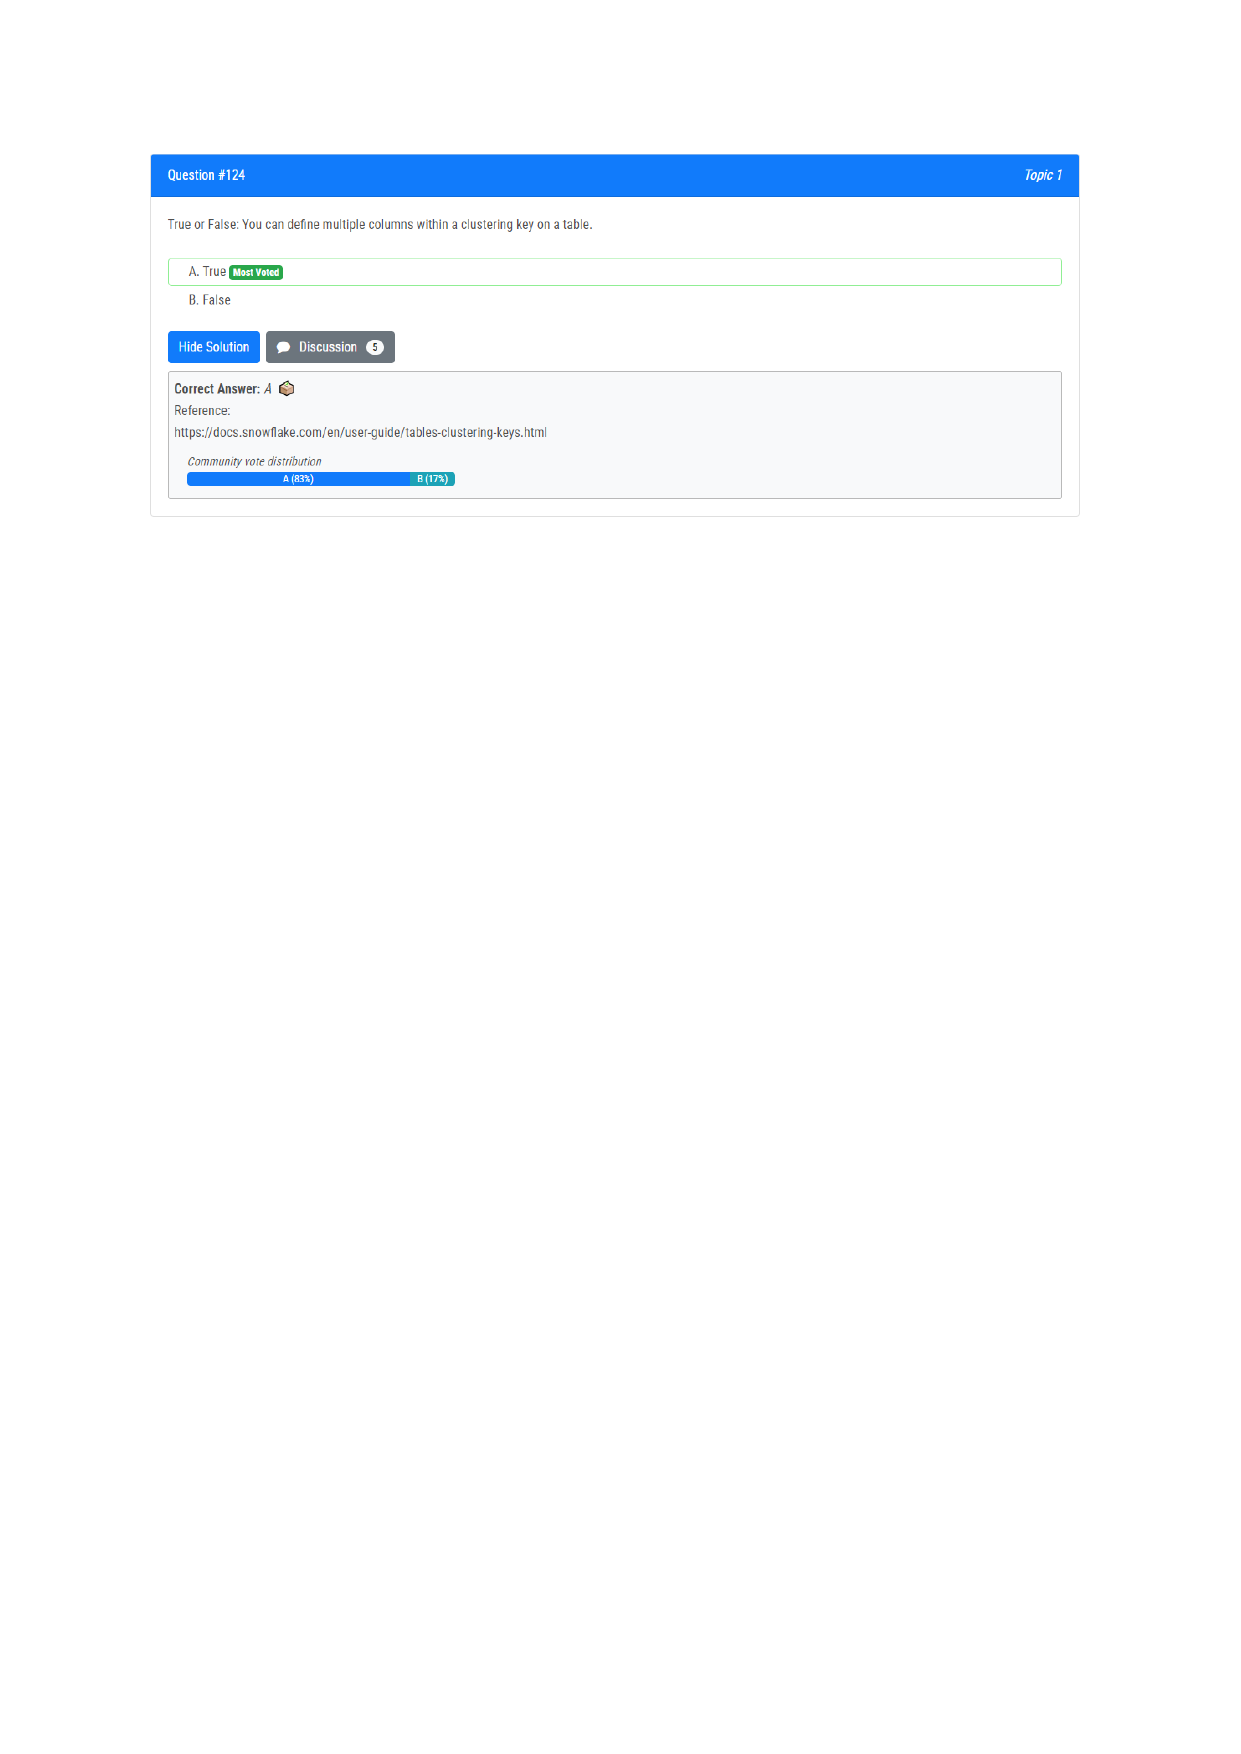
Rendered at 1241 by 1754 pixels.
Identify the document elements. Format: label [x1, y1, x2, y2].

picture [150, 150, 1091, 523]
